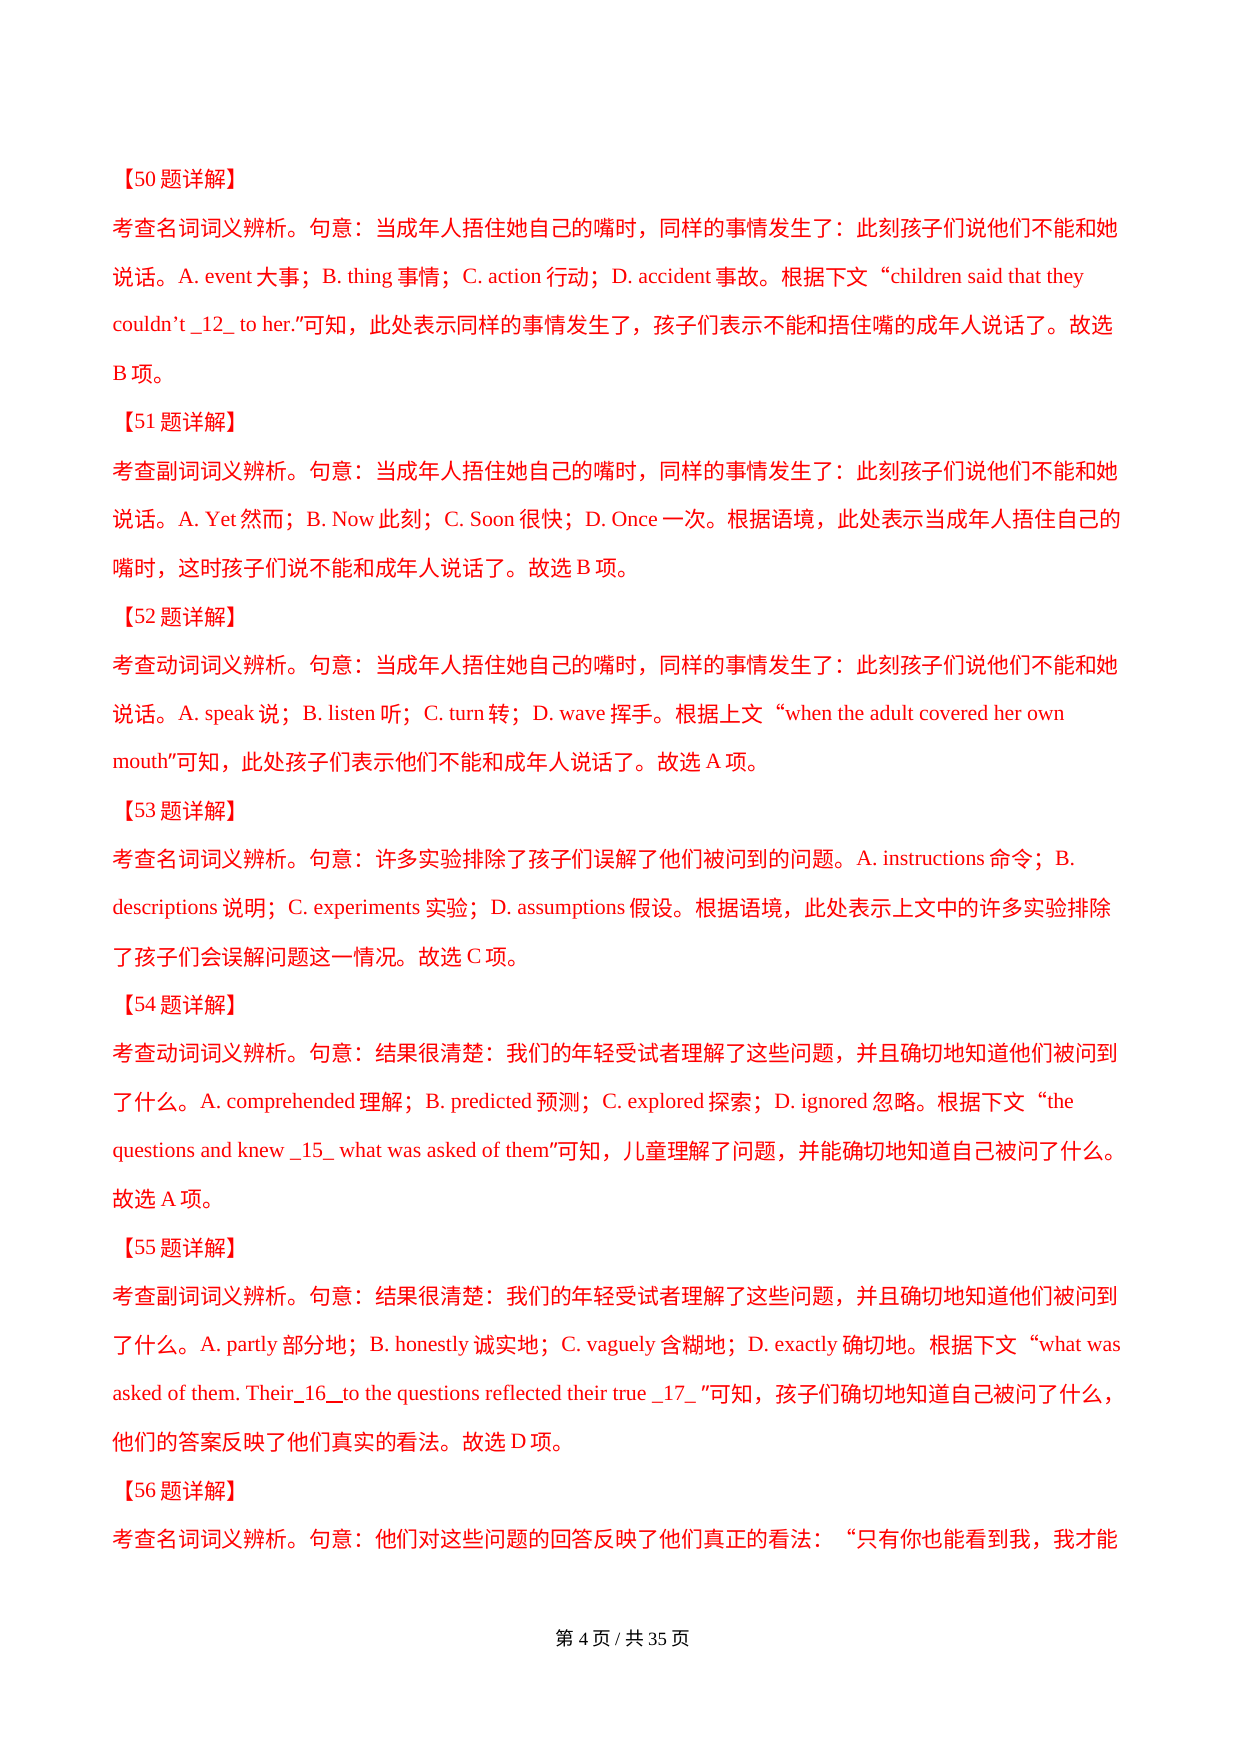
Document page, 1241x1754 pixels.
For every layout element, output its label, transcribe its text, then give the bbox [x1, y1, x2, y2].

text 【53题详解】 [112, 793, 1128, 826]
text 考查名词词义辨析。句意：许多实验排除了孩子们误解了他们被问到的问题。A. instructions命令；B. descriptions说明；C. experiments实验；D. assumptions假设。根据语境，此处表示上文中的许多实验排除了孩子们会误解问题这一情况。故选C项。 [112, 842, 1128, 972]
text 【52题详解】 [112, 599, 1128, 632]
text 【50题详解】 [112, 162, 1128, 194]
text 【56题详解】 [112, 1473, 1128, 1506]
text 【54题详解】 [112, 987, 1128, 1020]
text 考查名词词义辨析。句意：当成年人捂住她自己的嘴时，同样的事情发生了：此刻孩子们说他们不能和她说话。A. event大事；B. thing事情；C. action行动；D. accident事故。根据下文“children said that they couldn’t _12_ to her.”可知，此处表示同样的事情发生了，孩子们表示不能和捂住嘴的成年人说话了。故选B项。 [112, 210, 1128, 389]
text 【51题详解】 [112, 405, 1128, 437]
text 考查副词词义辨析。句意：当成年人捂住她自己的嘴时，同样的事情发生了：此刻孩子们说他们不能和她说话。A. Yet然而；B. Now此刻；C. Soon很快；D. Once一次。根据语境，此处表示当成年人捂住自己的嘴时，这时孩子们说不能和成年人说话了。故选B项。 [112, 453, 1128, 583]
text 考查副词词义辨析。句意：结果很清楚：我们的年轻受试者理解了这些问题，并且确切地知道他们被问到了什么。A. partly部分地；B. honestly诚实地；C. vaguely含糊地；D. exactly确切地。根据下文“what was asked of them. Their 16 to the questions reflected their true _17_ ”可知，孩子们确切地知道自己被问了什么，他们的答案反映了他们真实的看法。故选D项。 [112, 1279, 1128, 1457]
text 【55题详解】 [112, 1230, 1128, 1263]
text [112, 1522, 1128, 1554]
text 考查动词词义辨析。句意：当成年人捂住她自己的嘴时，同样的事情发生了：此刻孩子们说他们不能和她说话。A. speak说；B. listen听；C. turn转；D. wave挥手。根据上文“when the adult covered her own mouth”可知，此处孩子们表示他们不能和成年人说话了。故选A项。 [112, 647, 1128, 777]
text 考查动词词义辨析。句意：结果很清楚：我们的年轻受试者理解了这些问题，并且确切地知道他们被问到了什么。A. comprehended理解；B. predicted预测；C. explored探索；D. ignored忽略。根据下文“the questions and knew _15_ what was asked of them”可知，儿童理解了问题，并能确切地知道自己被问了什么。故选A项。 [112, 1036, 1128, 1214]
